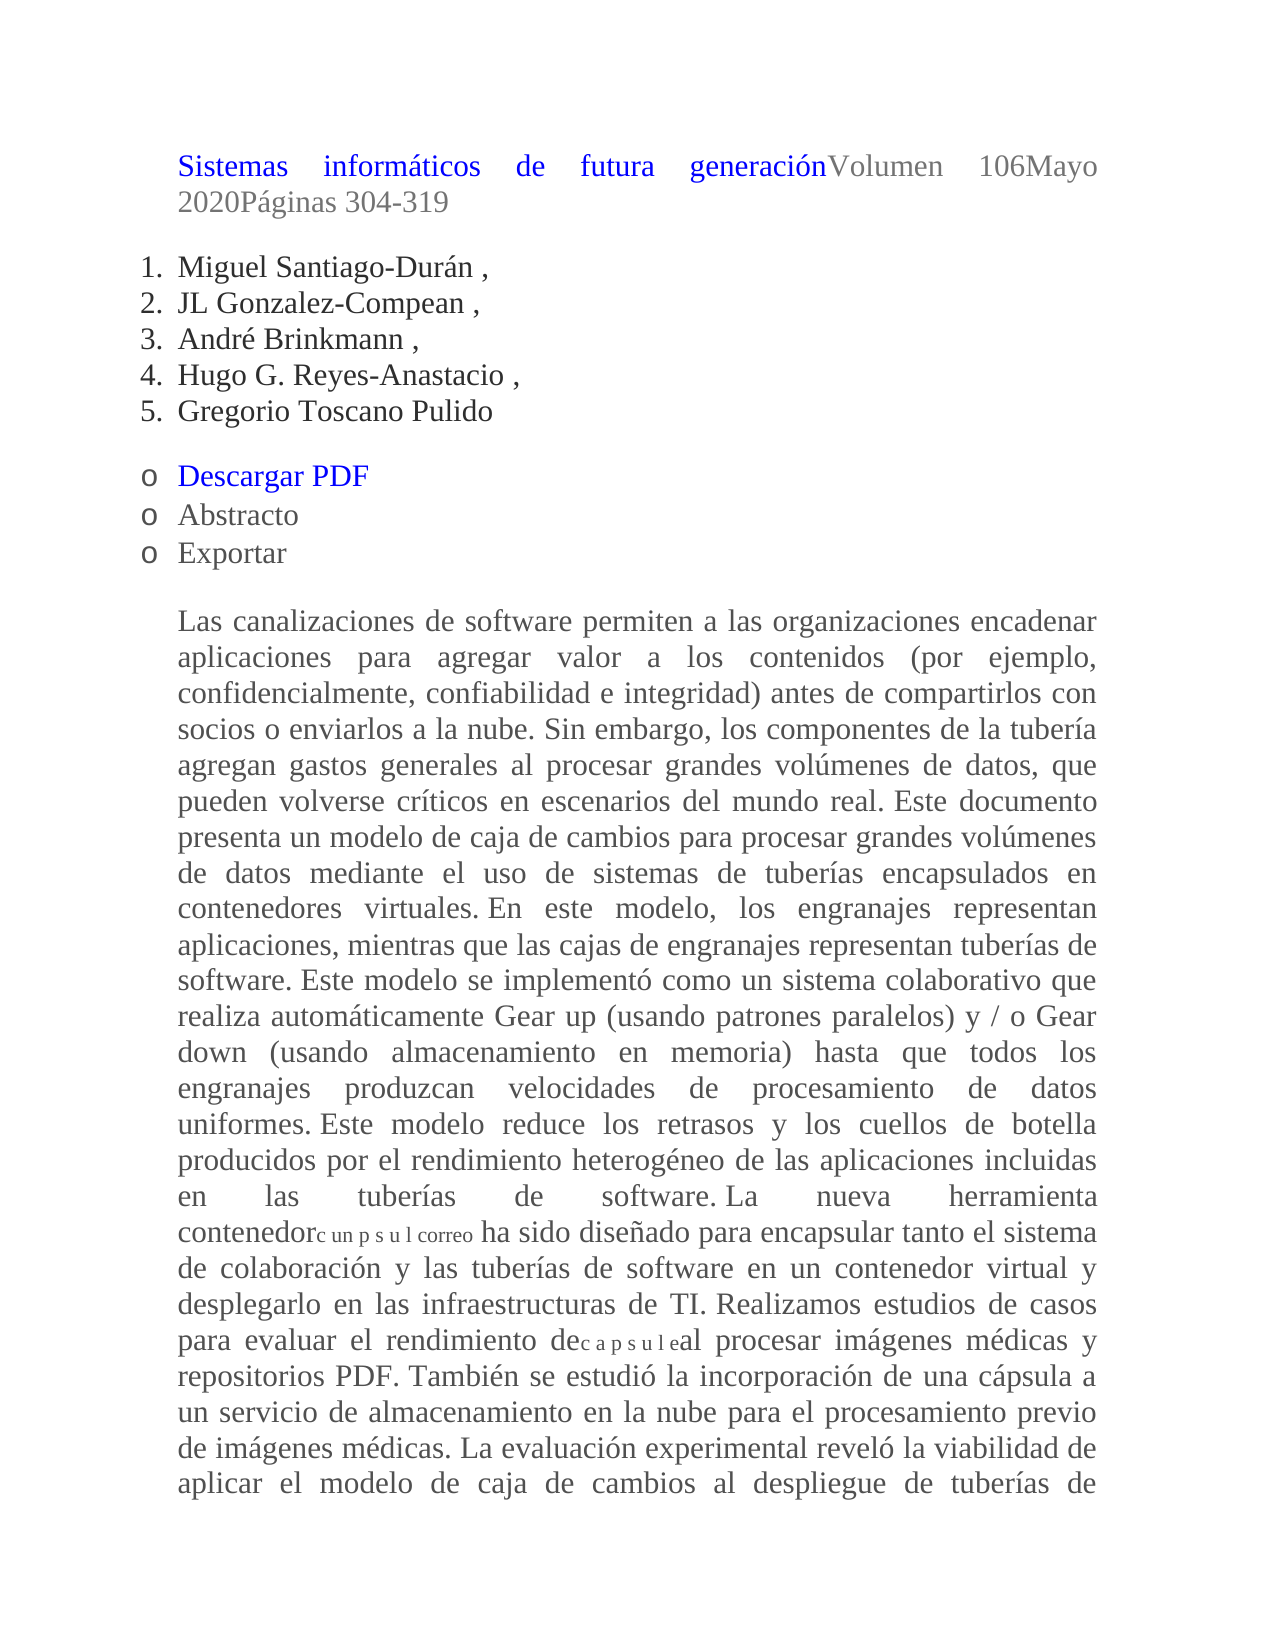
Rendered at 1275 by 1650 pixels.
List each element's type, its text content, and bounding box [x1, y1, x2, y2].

list JL Gonzalez-Compean , [140, 284, 1098, 321]
text Sistemas informáticos de futura generaciónVolumen 106Mayo 2020Páginas 304-319 [177, 148, 1098, 219]
list Hugo G. Reyes-Anastacio , [140, 356, 1098, 392]
list Exportar [177, 534, 1098, 573]
list Miguel Santiago-Durán , [140, 249, 1098, 284]
list Abstracto [177, 496, 1098, 534]
list André Brinkmann , [140, 321, 1098, 356]
list Descargar PDF [140, 457, 1060, 496]
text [177, 602, 1098, 1501]
list Gregorio Toscano Pulido [140, 392, 1098, 428]
